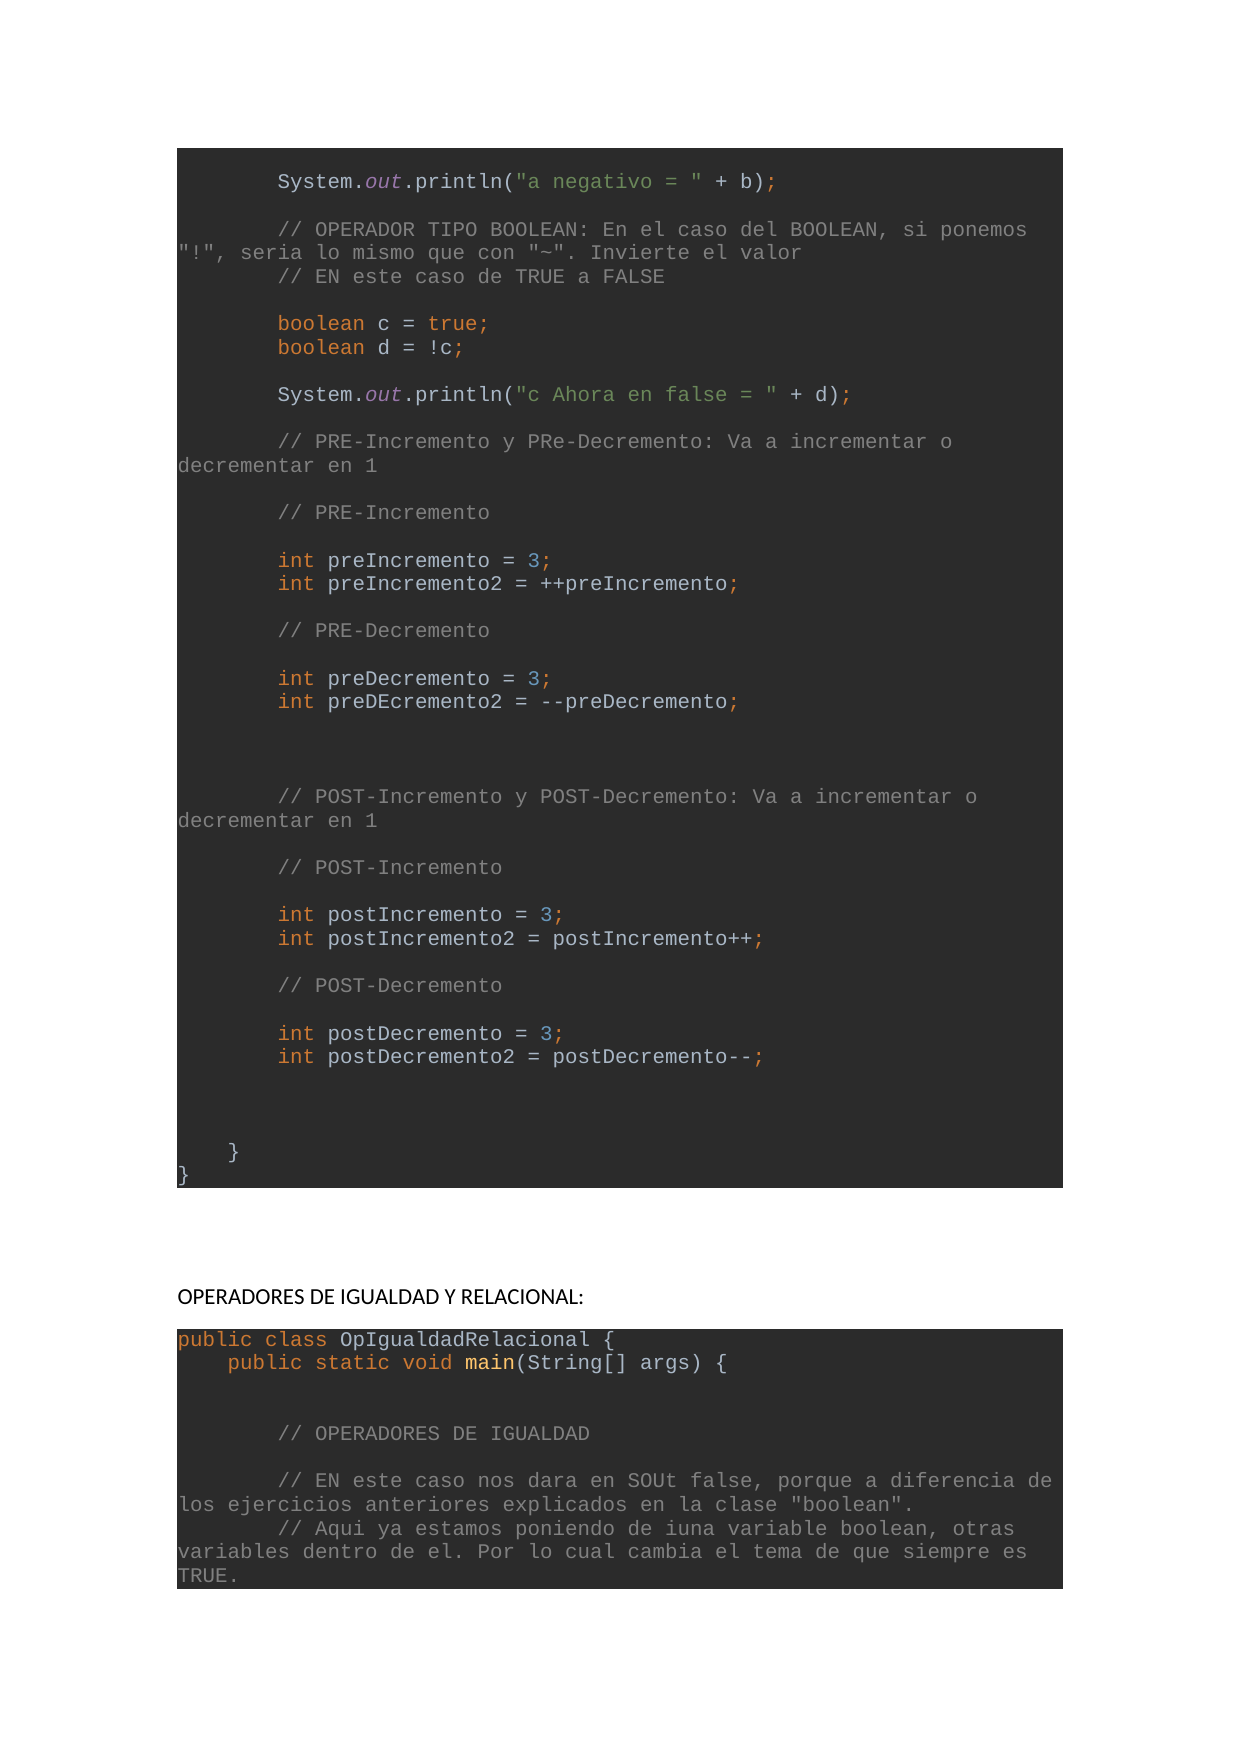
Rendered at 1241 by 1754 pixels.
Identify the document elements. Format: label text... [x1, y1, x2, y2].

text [177, 1329, 1063, 1589]
text OPERADORES DE IGUALDAD Y RELACIONAL: [177, 1282, 1063, 1310]
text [177, 148, 1063, 1188]
